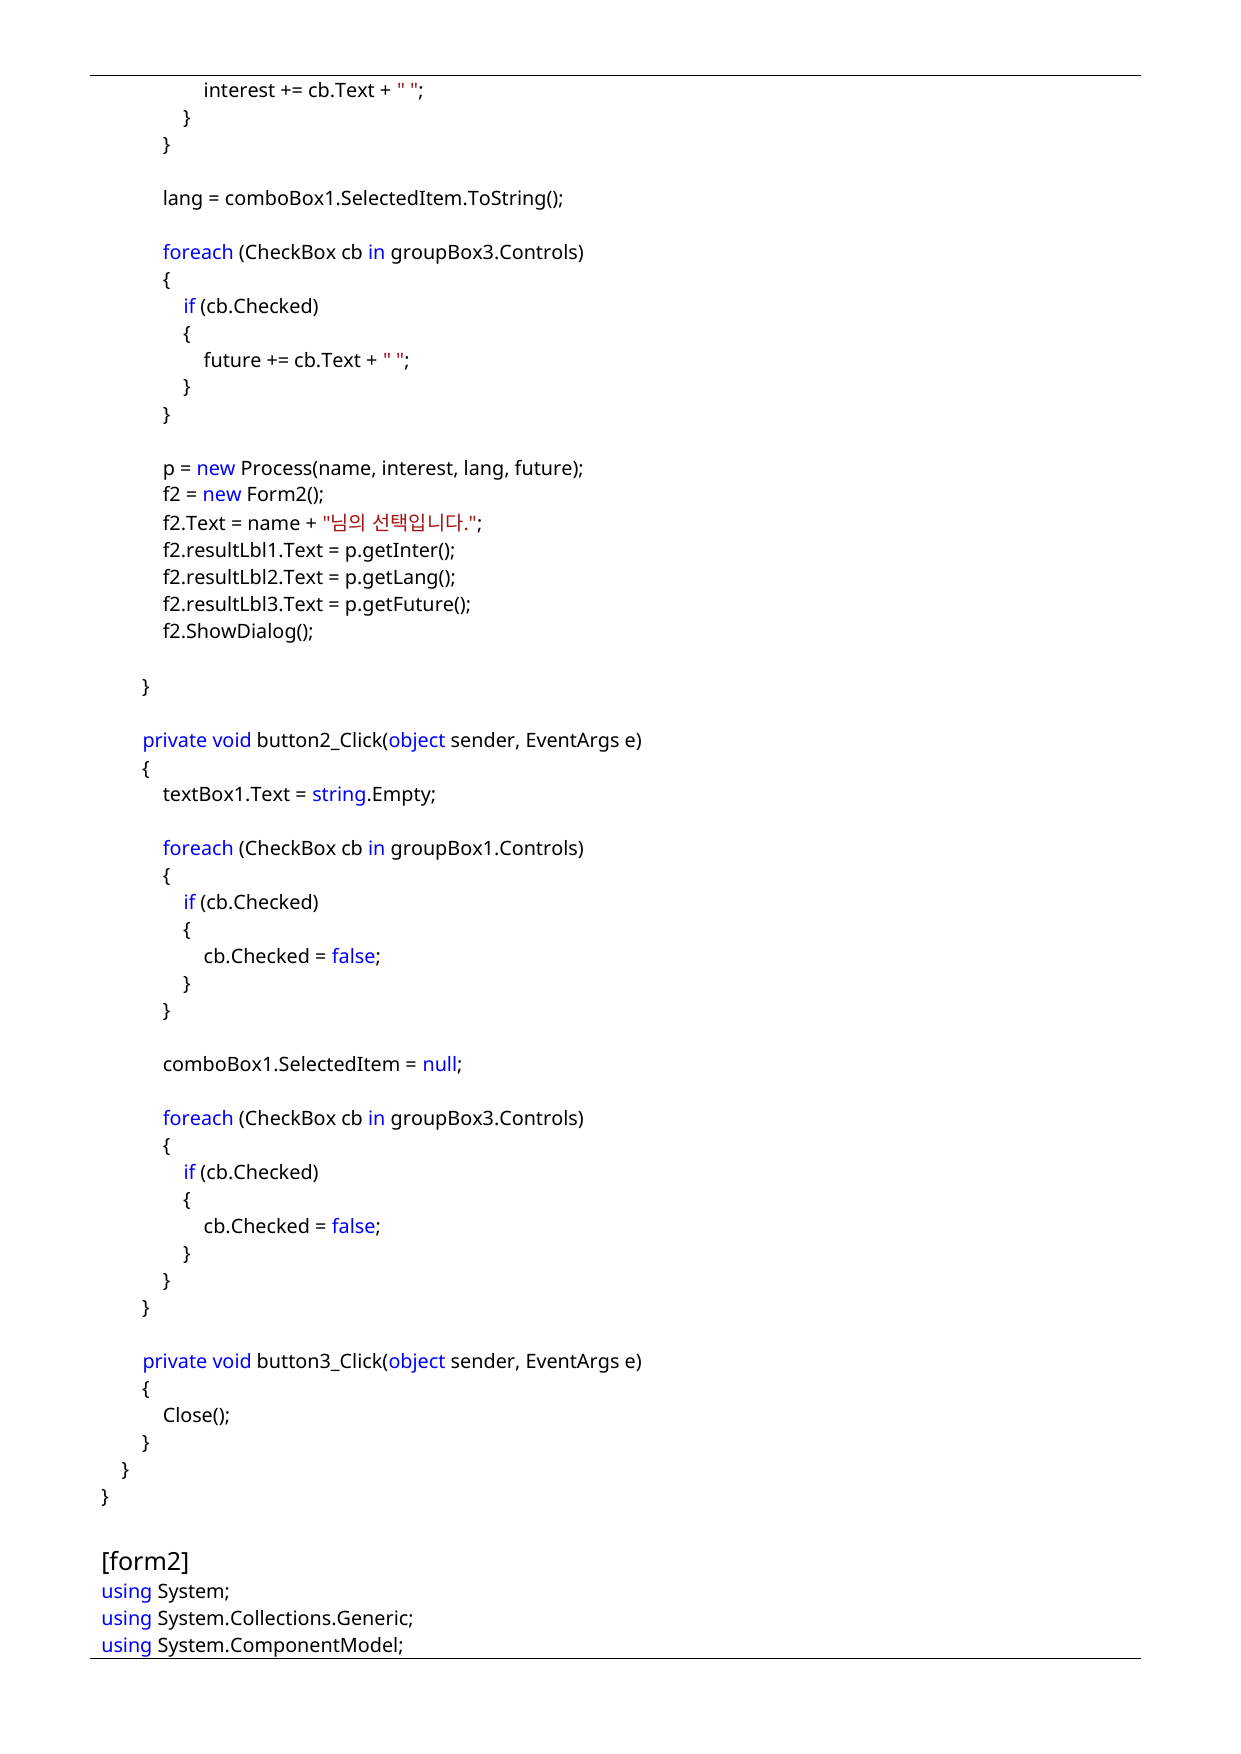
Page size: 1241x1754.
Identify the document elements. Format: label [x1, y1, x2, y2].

table_header [90, 76, 1141, 1658]
